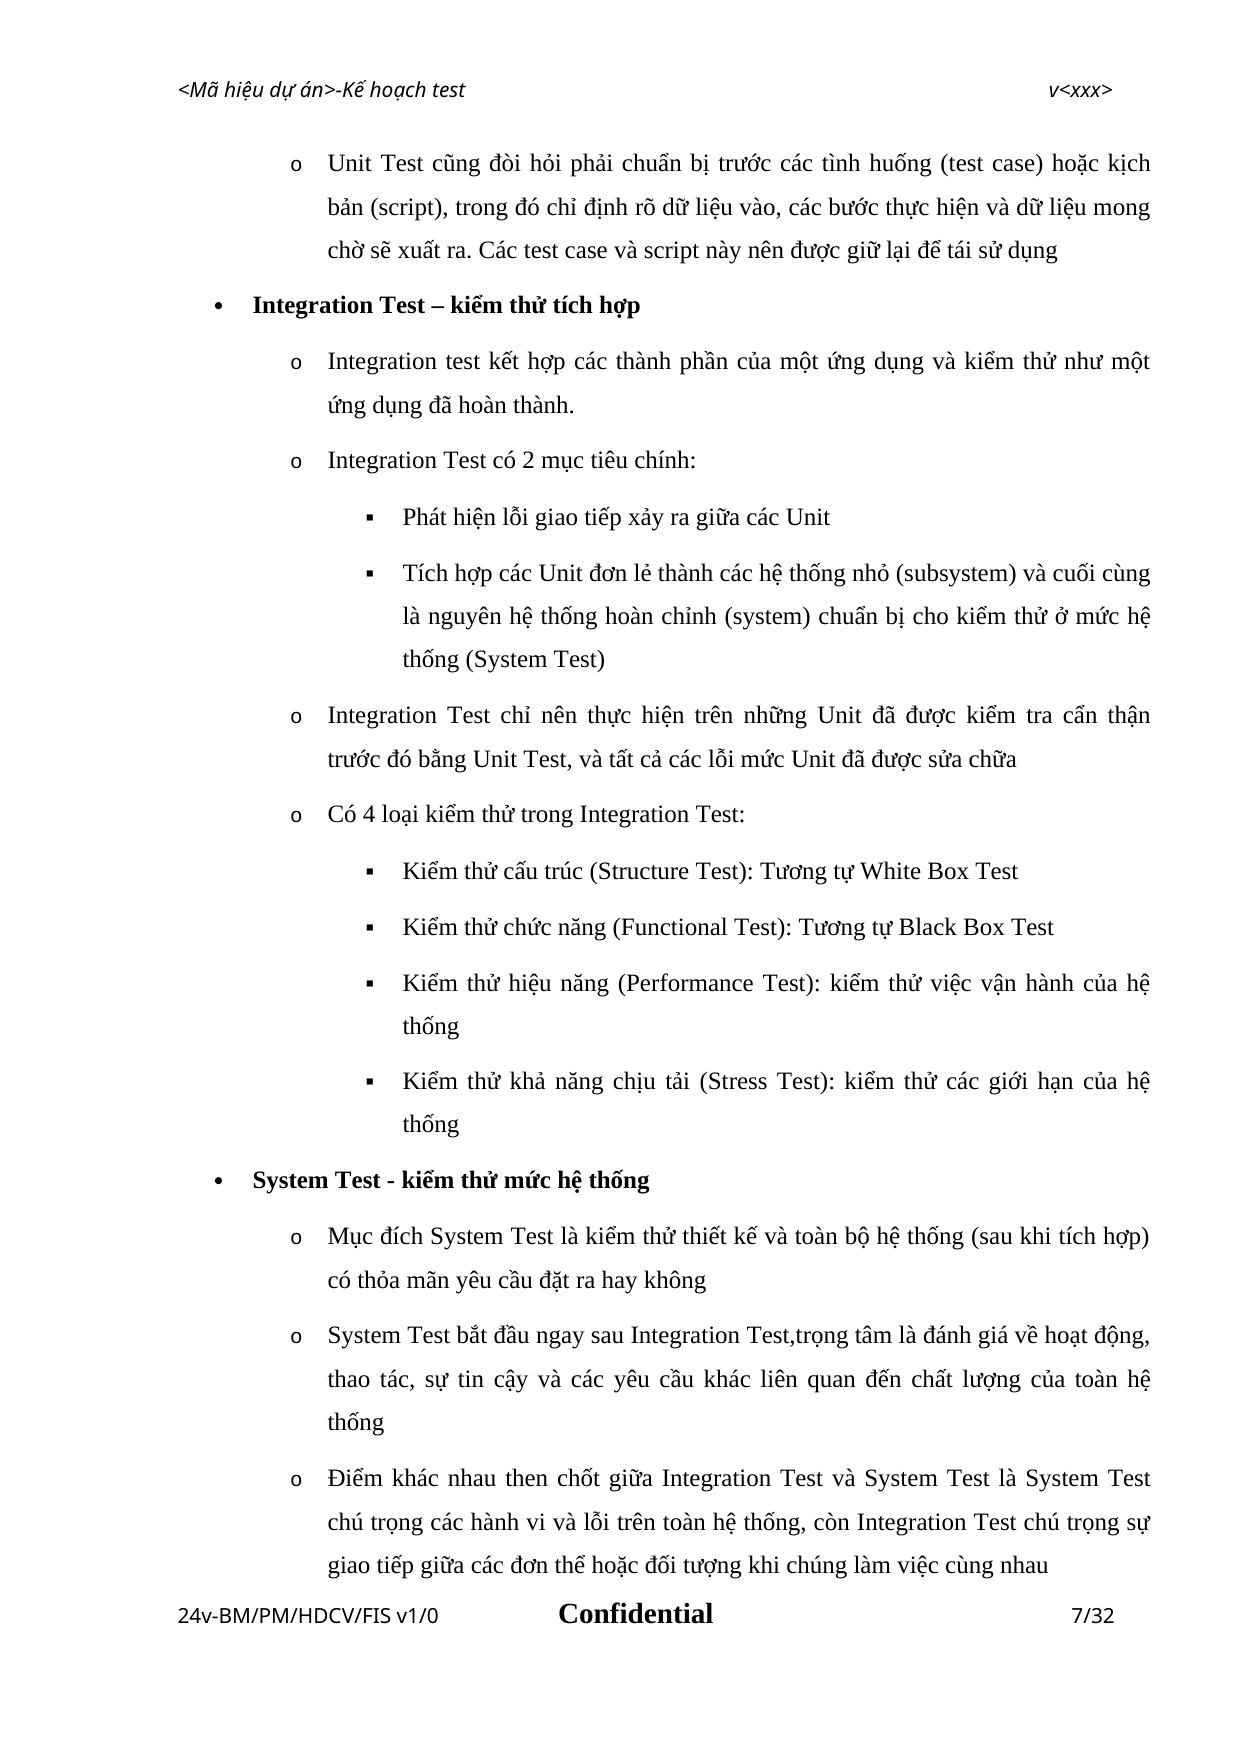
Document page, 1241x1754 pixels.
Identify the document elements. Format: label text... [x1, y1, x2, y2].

list Integration test kết hợp các thành phần của một ứng dụng và kiểm thử như một ứng dụng đã hoàn thành. [290, 346, 1152, 419]
list Phát hiện lỗi giao tiếp xảy ra giữa các Unit [365, 502, 1152, 531]
list System Test - kiểm thử mức hệ thống [215, 1165, 1152, 1194]
list Điểm khác nhau then chốt giữa Integration Test và System Test là System Test chú trọng các hành vi và lỗi trên toàn hệ thống, còn Integration Test chú trọng sự giao tiếp giữa các đơn thể hoặc đối tượng khi chúng làm việc cùng nhau [290, 1463, 1152, 1579]
list Có 4 loại kiểm thử trong Integration Test: [290, 799, 1152, 829]
list Integration Test chỉ nên thực hiện trên những Unit đã được kiểm tra cẩn thận trước đó bằng Unit Test, và tất cả các lỗi mức Unit đã được sửa chữa [290, 700, 1152, 773]
list Unit Test cũng đòi hỏi phải chuẩn bị trước các tình huống (test case) hoặc kịch bản (script), trong đó chỉ định rõ dữ liệu vào, các bước thực hiện và dữ liệu mong chờ sẽ xuất ra. Các test case và script này nên được giữ lại để tái sử dụng [290, 148, 1152, 263]
list Tích hợp các Unit đơn lẻ thành các hệ thống nhỏ (subsystem) và cuối cùng là nguyên hệ thống hoàn chỉnh (system) chuẩn bị cho kiểm thử ở mức hệ thống (System Test) [365, 558, 1152, 673]
list Integration Test có 2 mục tiêu chính: [290, 446, 1152, 475]
list Kiểm thử khả năng chịu tải (Stress Test): kiểm thử các giới hạn của hệ thống [365, 1066, 1152, 1138]
list Kiểm thử hiệu năng (Performance Test): kiểm thử việc vận hành của hệ thống [365, 968, 1152, 1039]
list Mục đích System Test là kiểm thử thiết kế và toàn bộ hệ thống (sau khi tích hợp) có thỏa mãn yêu cầu đặt ra hay không [290, 1221, 1152, 1293]
list Kiểm thử cấu trúc (Structure Test): Tương tự White Box Test [365, 856, 1152, 885]
list System Test bắt đầu ngay sau Integration Test,trọng tâm là đánh giá về hoạt động, thao tác, sự tin cậy và các yêu cầu khác liên quan đến chất lượng của toàn hệ thống [290, 1320, 1152, 1436]
list Kiểm thử chức năng (Functional Test): Tương tự Black Box Test [365, 912, 1152, 941]
list Integration Test – kiểm thử tích hợp [215, 290, 1152, 319]
